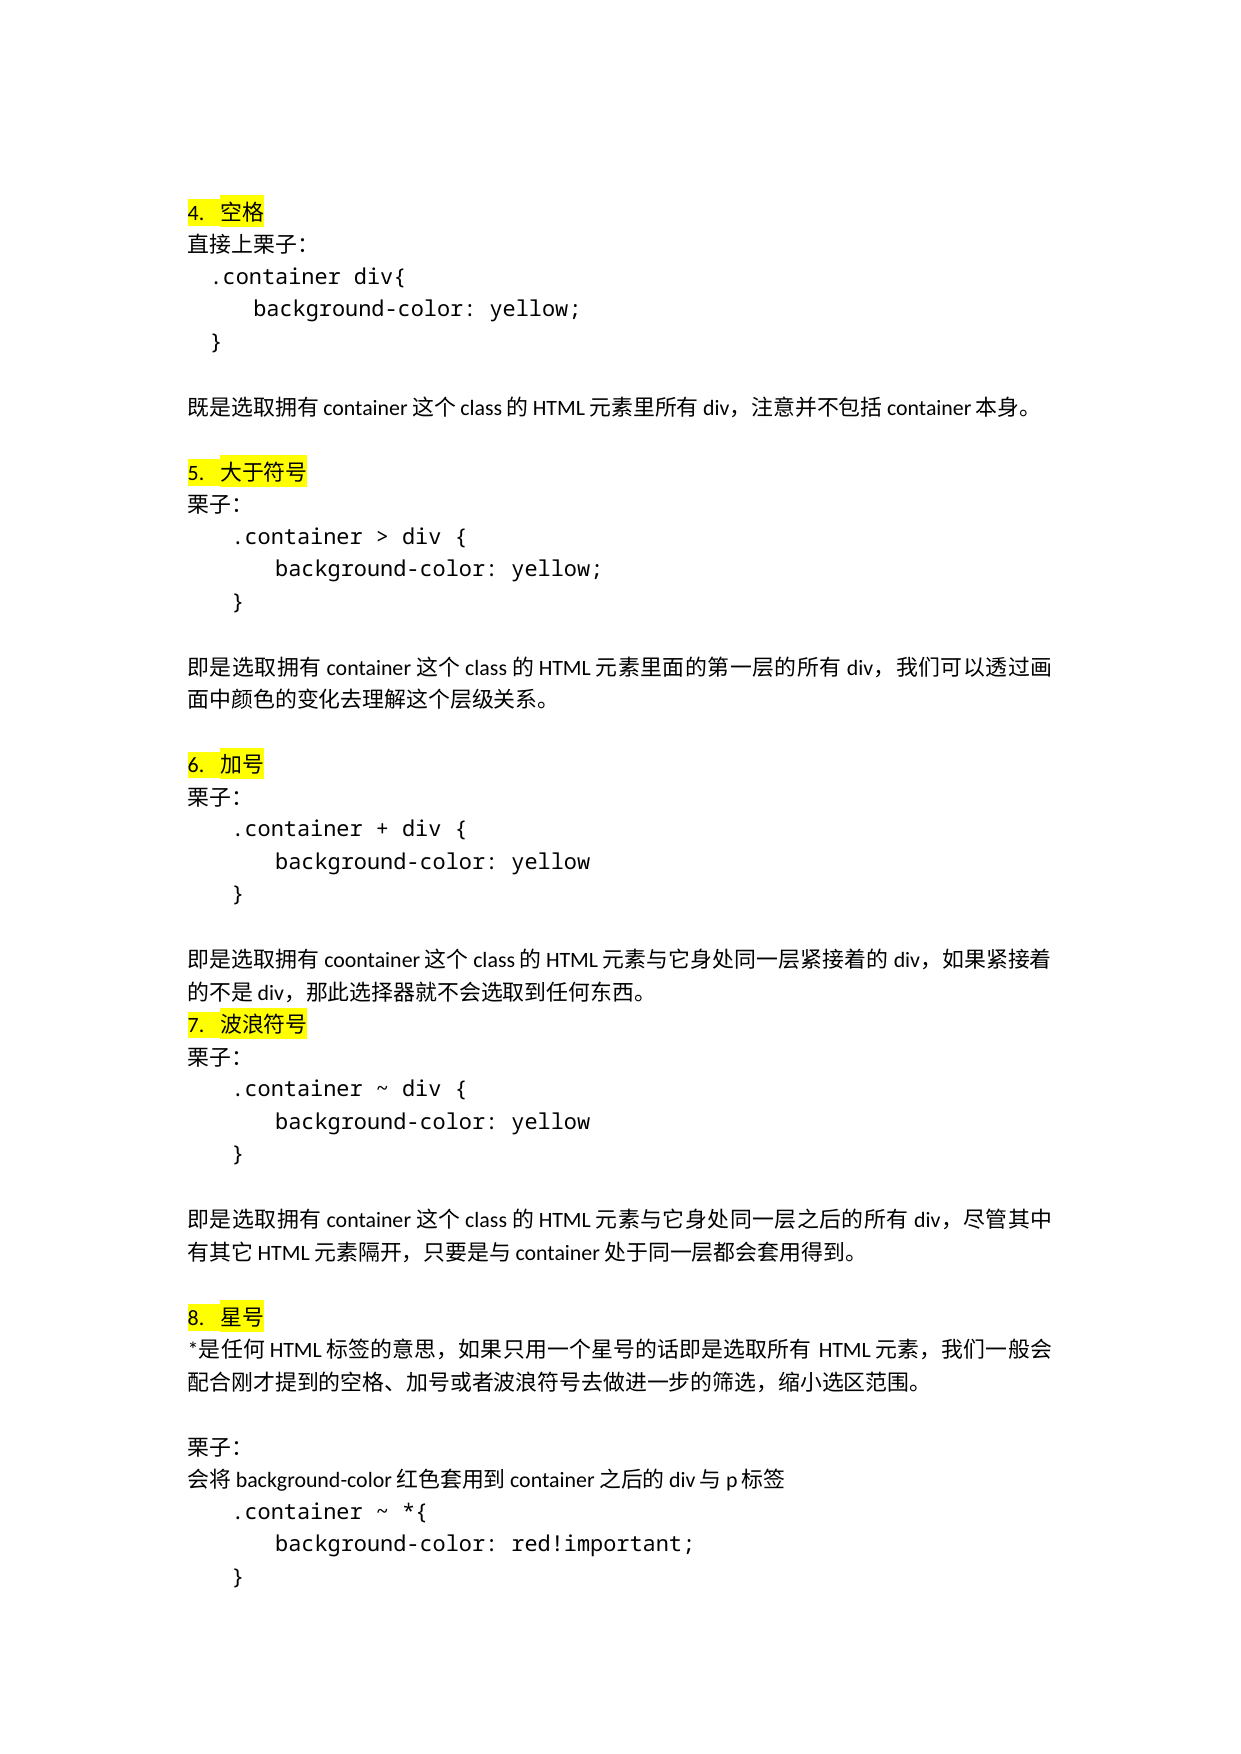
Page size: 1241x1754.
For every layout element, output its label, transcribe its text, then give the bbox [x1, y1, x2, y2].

text .container div{ [209, 259, 1053, 292]
list 大于符号 [187, 454, 1053, 487]
list 波浪符号 [187, 1007, 1053, 1039]
text .container ~ *{ [187, 1494, 1053, 1527]
text background-color: yellow [231, 844, 1053, 877]
text background-color: red!important; [231, 1527, 1053, 1559]
text .container > div { [187, 519, 1053, 552]
text 会将background-color红色套用到container之后的div与p标签 [187, 1462, 1053, 1494]
text 即是选取拥有coontainer这个class的HTML元素与它身处同一层紧接着的div，如果紧接着的不是div，那此选择器就不会选取到任何东西。 [187, 942, 1053, 1007]
text background-color: yellow; [253, 292, 1053, 324]
text background-color: yellow [231, 1104, 1053, 1137]
text 既是选取拥有container这个class的HTML元素里所有div，注意并不包括container本身。 [187, 389, 1053, 422]
list 星号 [187, 1299, 1053, 1332]
text } [187, 584, 1053, 617]
text .container + div { [187, 812, 1053, 844]
text 即是选取拥有container这个class的HTML元素里面的第一层的所有div，我们可以透过画面中颜色的变化去理解这个层级关系。 [187, 649, 1053, 714]
list 加号 [187, 747, 1053, 779]
text } [209, 324, 1053, 357]
text 栗子： [187, 487, 1053, 519]
text 即是选取拥有container这个class的HTML元素与它身处同一层之后的所有div，尽管其中有其它HTML元素隔开，只要是与container处于同一层都会套用得到。 [187, 1202, 1053, 1267]
text 栗子： [187, 779, 1053, 812]
text *是任何HTML标签的意思，如果只用一个星号的话即是选取所有HTML元素，我们一般会配合刚才提到的空格、加号或者波浪符号去做进一步的筛选，缩小选区范围。 [187, 1332, 1053, 1397]
text 直接上栗子： [187, 227, 1053, 259]
text .container ~ div { [187, 1072, 1053, 1104]
text background-color: yellow; [231, 552, 1053, 584]
text } [187, 877, 1053, 909]
text 栗子： [187, 1429, 1053, 1462]
text 栗子： [187, 1039, 1053, 1072]
text } [187, 1137, 1053, 1169]
list 空格 [187, 194, 1053, 227]
text } [187, 1559, 1053, 1592]
